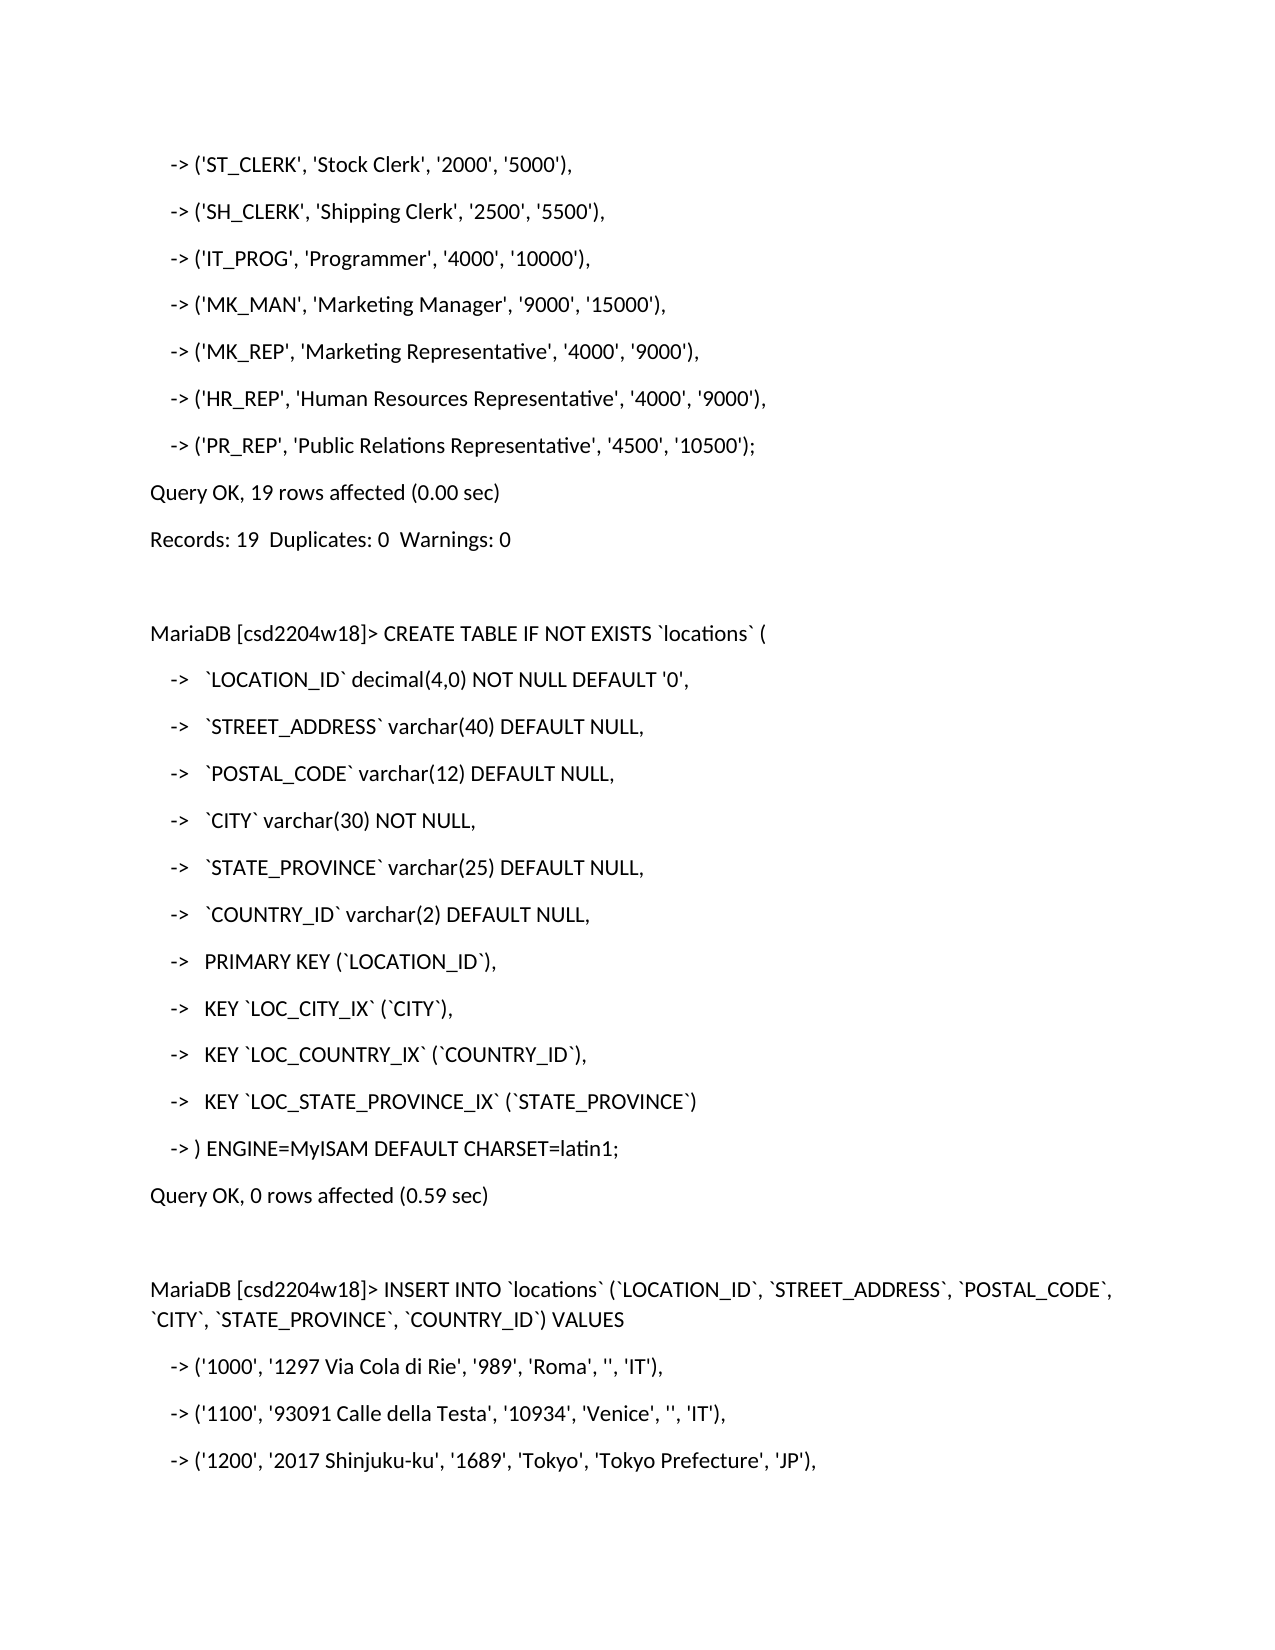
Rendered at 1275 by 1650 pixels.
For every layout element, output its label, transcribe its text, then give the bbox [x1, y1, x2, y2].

text -> `LOCATION_ID` decimal(4,0) NOT NULL DEFAULT '0', [150, 666, 1125, 694]
text -> ('1000', '1297 Via Cola di Rie', '989', 'Roma', '', 'IT'), [150, 1352, 1125, 1380]
text -> ('IT_PROG', 'Programmer', '4000', '10000'), [150, 244, 1125, 272]
text -> `STREET_ADDRESS` varchar(40) DEFAULT NULL, [150, 712, 1125, 741]
text -> `STATE_PROVINCE` varchar(25) DEFAULT NULL, [150, 853, 1125, 881]
text -> ('MK_MAN', 'Marketing Manager', '9000', '15000'), [150, 291, 1125, 319]
text -> ('1200', '2017 Shinjuku-ku', '1689', 'Tokyo', 'Tokyo Prefecture', 'JP'), [150, 1446, 1125, 1474]
text -> `COUNTRY_ID` varchar(2) DEFAULT NULL, [150, 900, 1125, 928]
text -> KEY `LOC_STATE_PROVINCE_IX` (`STATE_PROVINCE`) [150, 1087, 1125, 1116]
text Query OK, 0 rows affected (0.59 sec) [150, 1181, 1125, 1209]
text -> ('MK_REP', 'Marketing Representative', '4000', '9000'), [150, 337, 1125, 366]
text MariaDB [csd2204w18]> INSERT INTO `locations` (`LOCATION_ID`, `STREET_ADDRESS`, `POSTAL_CODE`, `CITY`, `STATE_PROVINCE`, `COUNTRY_ID`) VALUES [150, 1275, 1125, 1333]
text -> ('HR_REP', 'Human Resources Representative', '4000', '9000'), [150, 384, 1125, 412]
text -> `CITY` varchar(30) NOT NULL, [150, 806, 1125, 834]
text MariaDB [csd2204w18]> CREATE TABLE IF NOT EXISTS `locations` ( [150, 619, 1125, 647]
text Query OK, 19 rows affected (0.00 sec) [150, 478, 1125, 506]
text -> ('1100', '93091 Calle della Testa', '10934', 'Venice', '', 'IT'), [150, 1399, 1125, 1427]
text -> KEY `LOC_COUNTRY_IX` (`COUNTRY_ID`), [150, 1041, 1125, 1069]
text -> ) ENGINE=MyISAM DEFAULT CHARSET=latin1; [150, 1134, 1125, 1162]
text -> ('PR_REP', 'Public Relations Representative', '4500', '10500'); [150, 431, 1125, 459]
text -> ('ST_CLERK', 'Stock Clerk', '2000', '5000'), [150, 150, 1125, 178]
text -> ('SH_CLERK', 'Shipping Clerk', '2500', '5500'), [150, 197, 1125, 225]
text -> KEY `LOC_CITY_IX` (`CITY`), [150, 994, 1125, 1022]
text -> `POSTAL_CODE` varchar(12) DEFAULT NULL, [150, 759, 1125, 787]
text Records: 19 Duplicates: 0 Warnings: 0 [150, 525, 1125, 553]
text -> PRIMARY KEY (`LOCATION_ID`), [150, 947, 1125, 975]
